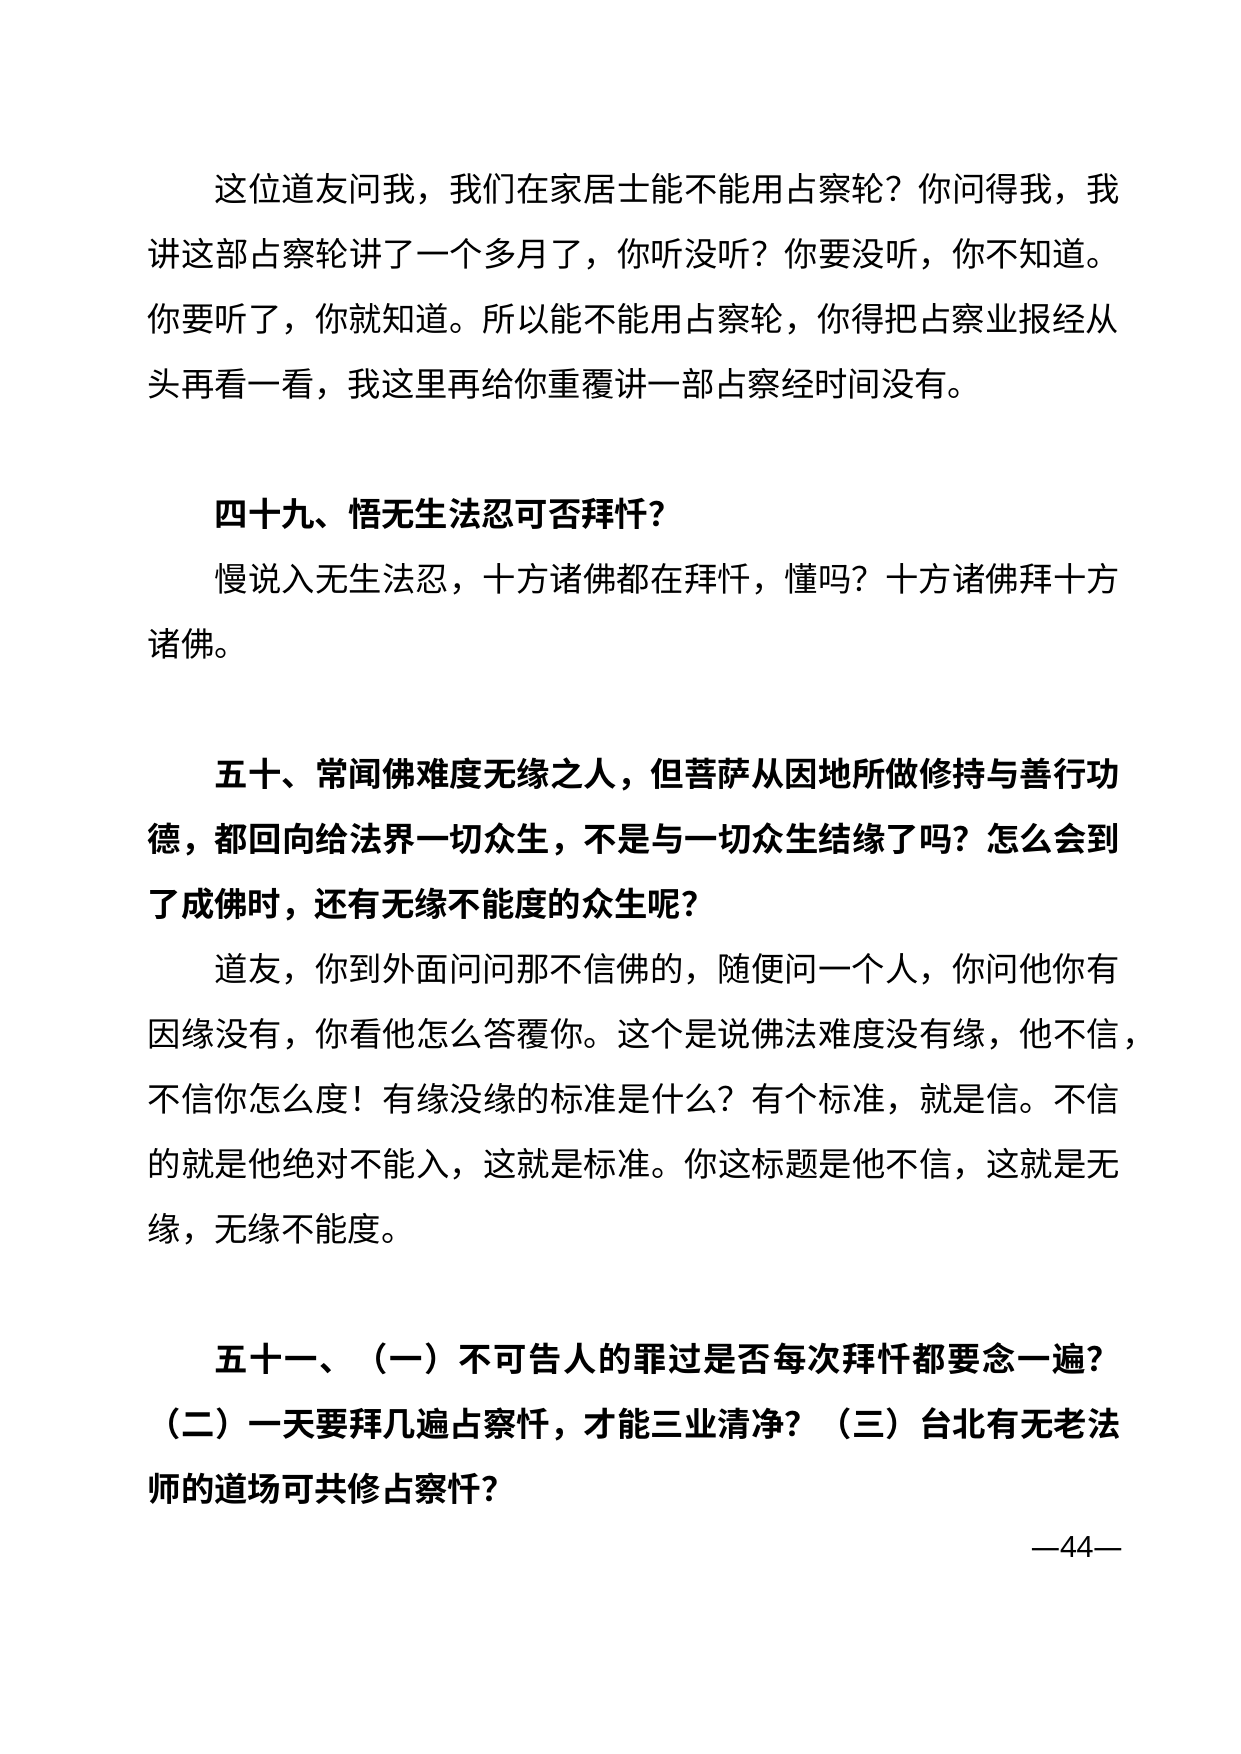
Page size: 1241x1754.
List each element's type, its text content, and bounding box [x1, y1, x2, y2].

text 道友，你到外面问问那不信佛的，随便问一个人，你问他你有因缘没有，你看他怎么答覆你。这个是说佛法难度没有缘，他不信，不信你怎么度！有缘没缘的标准是什么？有个标准，就是信。不信的就是他绝对不能入，这就是标准。你这标题是他不信，这就是无缘，无缘不能度。 [148, 934, 1122, 1259]
text 慢说入无生法忍，十方诸佛都在拜忏，懂吗？十方诸佛拜十方诸佛。 [148, 544, 1122, 674]
text 五十一、（一）不可告人的罪过是否每次拜忏都要念一遍？（二）一天要拜几遍占察忏，才能三业清净？（三）台北有无老法师的道场可共修占察忏？ [148, 1324, 1122, 1519]
text 这位道友问我，我们在家居士能不能用占察轮？你问得我，我讲这部占察轮讲了一个多月了，你听没听？你要没听，你不知道。你要听了，你就知道。所以能不能用占察轮，你得把占察业报经从头再看一看，我这里再给你重覆讲一部占察经时间没有。 [148, 154, 1122, 414]
text 五十、常闻佛难度无缘之人，但菩萨从因地所做修持与善行功德，都回向给法界一切众生，不是与一切众生结缘了吗？怎么会到了成佛时，还有无缘不能度的众生呢？ [148, 739, 1122, 934]
text 四十九、悟无生法忍可否拜忏？ [148, 479, 1122, 544]
